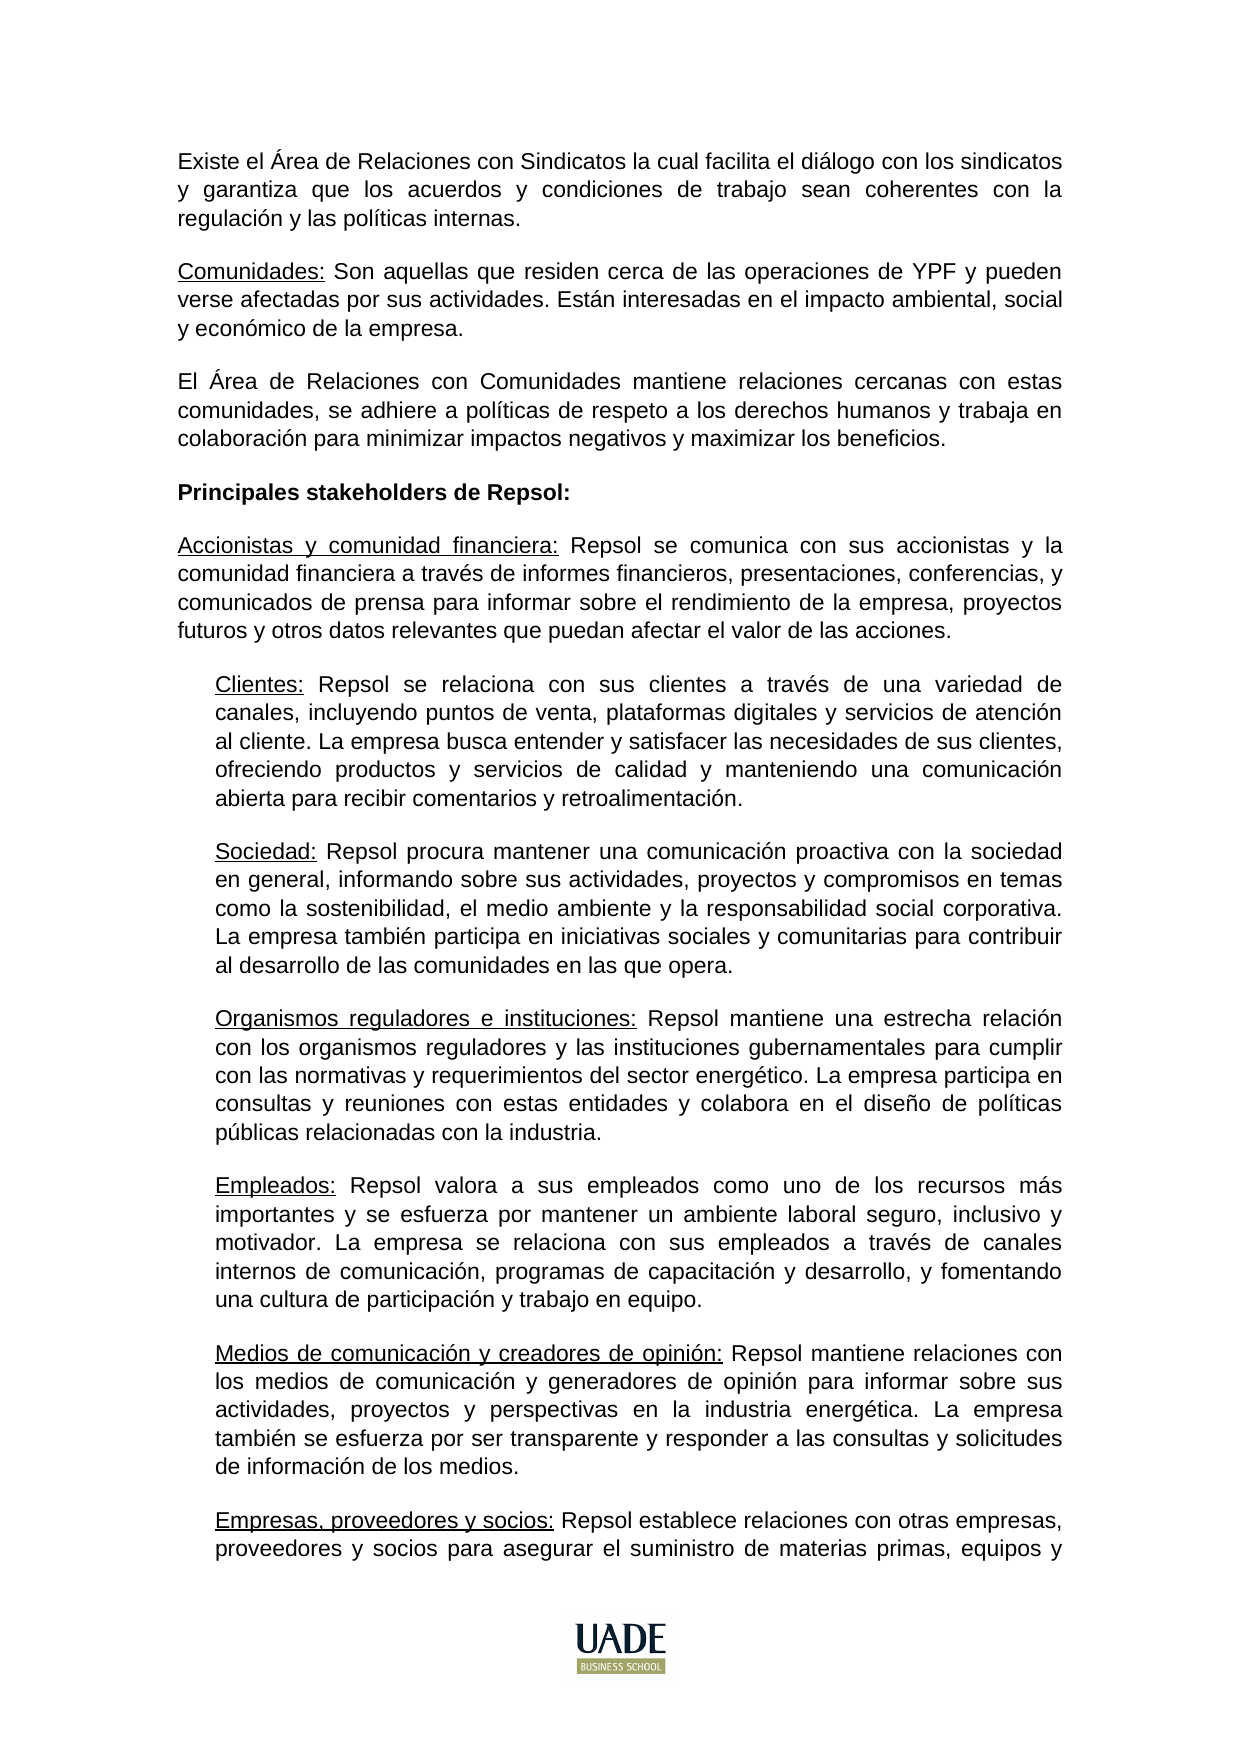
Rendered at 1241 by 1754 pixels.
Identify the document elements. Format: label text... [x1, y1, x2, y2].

picture [562, 1614, 678, 1681]
text Empleados: Repsol valora a sus empleados como uno de los recursos más importantes y se esfuerza por mantener un ambiente laboral seguro, inclusivo y motivador. La empresa se relaciona con sus empleados a través de canales internos de comunicación, programas de capacitación y desarrollo, y fomentando una cultura de participación y trabajo en equipo. [215, 1172, 1063, 1312]
text Accionistas y comunidad financiera: Repsol se comunica con sus accionistas y la comunidad financiera a través de informes financieros, presentaciones, conferencias, y comunicados de prensa para informar sobre el rendimiento de la empresa, proyectos futuros y otros datos relevantes que puedan afectar el valor de las acciones. [177, 532, 1063, 644]
text Medios de comunicación y creadores de opinión: Repsol mantiene relaciones con los medios de comunicación y generadores de opinión para informar sobre sus actividades, proyectos y perspectivas en la industria energética. La empresa también se esfuerza por ser transparente y responder a las consultas y solicitudes de información de los medios. [215, 1339, 1063, 1479]
text Existe el Área de Relaciones con Sindicatos la cual facilita el diálogo con los sindicatos y garantiza que los acuerdos y condiciones de trabajo sean coherentes con la regulación y las políticas internas. [177, 148, 1063, 231]
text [215, 1507, 1063, 1561]
text Principales stakeholders de Repsol: [177, 478, 1063, 505]
text El Área de Relaciones con Comunidades mantiene relaciones cercanas con estas comunidades, se adhiere a políticas de respeto a los derechos humanos y trabaja en colaboración para minimizar impactos negativos y maximizar los beneficios. [177, 368, 1063, 451]
text Clientes: Repsol se relaciona con sus clientes a través de una variedad de canales, incluyendo puntos de venta, plataformas digitales y servicios de atención al cliente. La empresa busca entender y satisfacer las necesidades de sus clientes, ofreciendo productos y servicios de calidad y manteniendo una comunicación abierta para recibir comentarios y retroalimentación. [215, 671, 1063, 811]
text Sociedad: Repsol procura mantener una comunicación proactiva con la sociedad en general, informando sobre sus actividades, proyectos y compromisos en temas como la sostenibilidad, el medio ambiente y la responsabilidad social corporativa. La empresa también participa en iniciativas sociales y comunitarias para contribuir al desarrollo de las comunidades en las que opera. [215, 838, 1063, 978]
text Comunidades: Son aquellas que residen cerca de las operaciones de YPF y pueden verse afectadas por sus actividades. Están interesadas en el impacto ambiental, social y económico de la empresa. [177, 258, 1063, 341]
text Organismos reguladores e instituciones: Repsol mantiene una estrecha relación con los organismos reguladores y las instituciones gubernamentales para cumplir con las normativas y requerimientos del sector energético. La empresa participa en consultas y reuniones con estas entidades y colabora en el diseño de políticas públicas relacionadas con la industria. [215, 1005, 1063, 1145]
